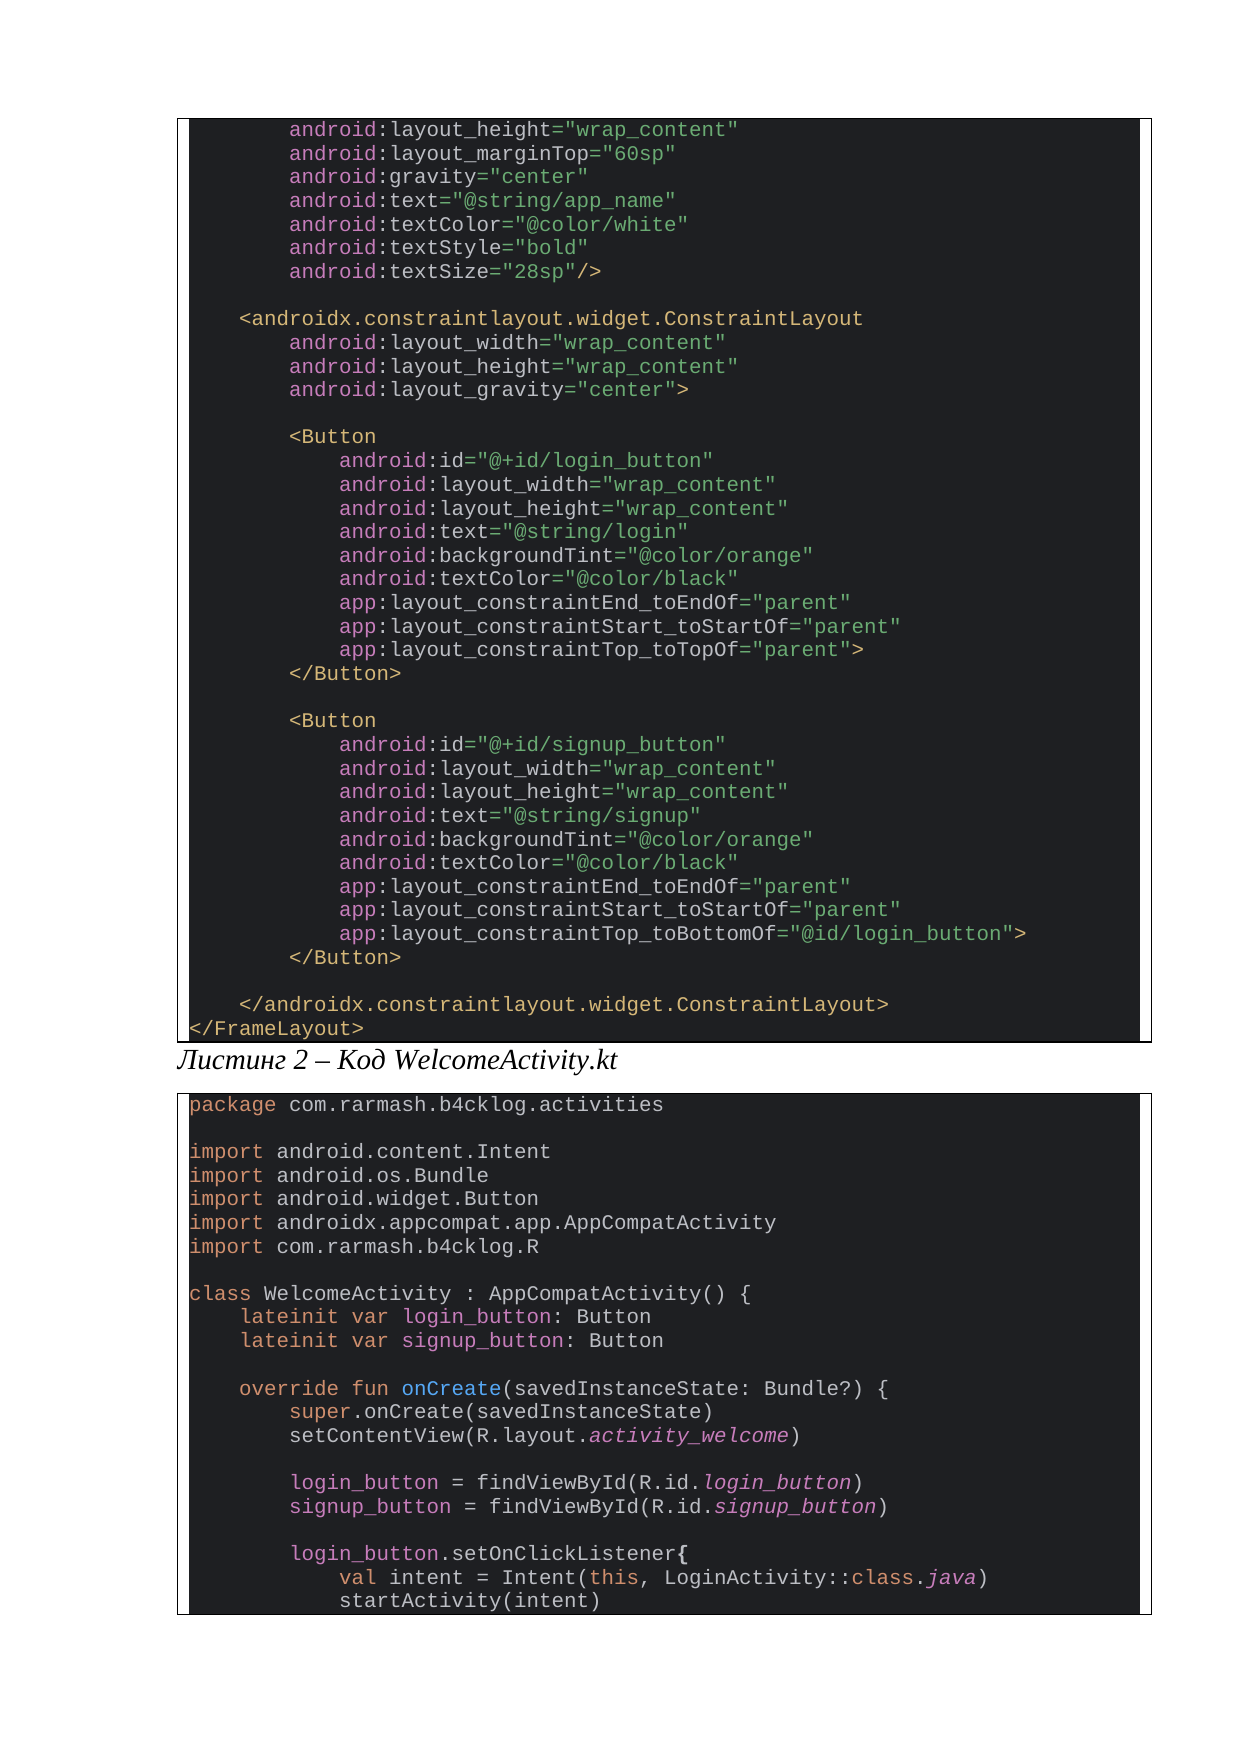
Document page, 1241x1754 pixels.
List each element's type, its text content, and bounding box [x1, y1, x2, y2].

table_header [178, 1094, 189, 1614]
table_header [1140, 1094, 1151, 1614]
text Листинг 2 – Код WelcomeActivity.kt [177, 1043, 1152, 1076]
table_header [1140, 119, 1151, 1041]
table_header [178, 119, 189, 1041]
